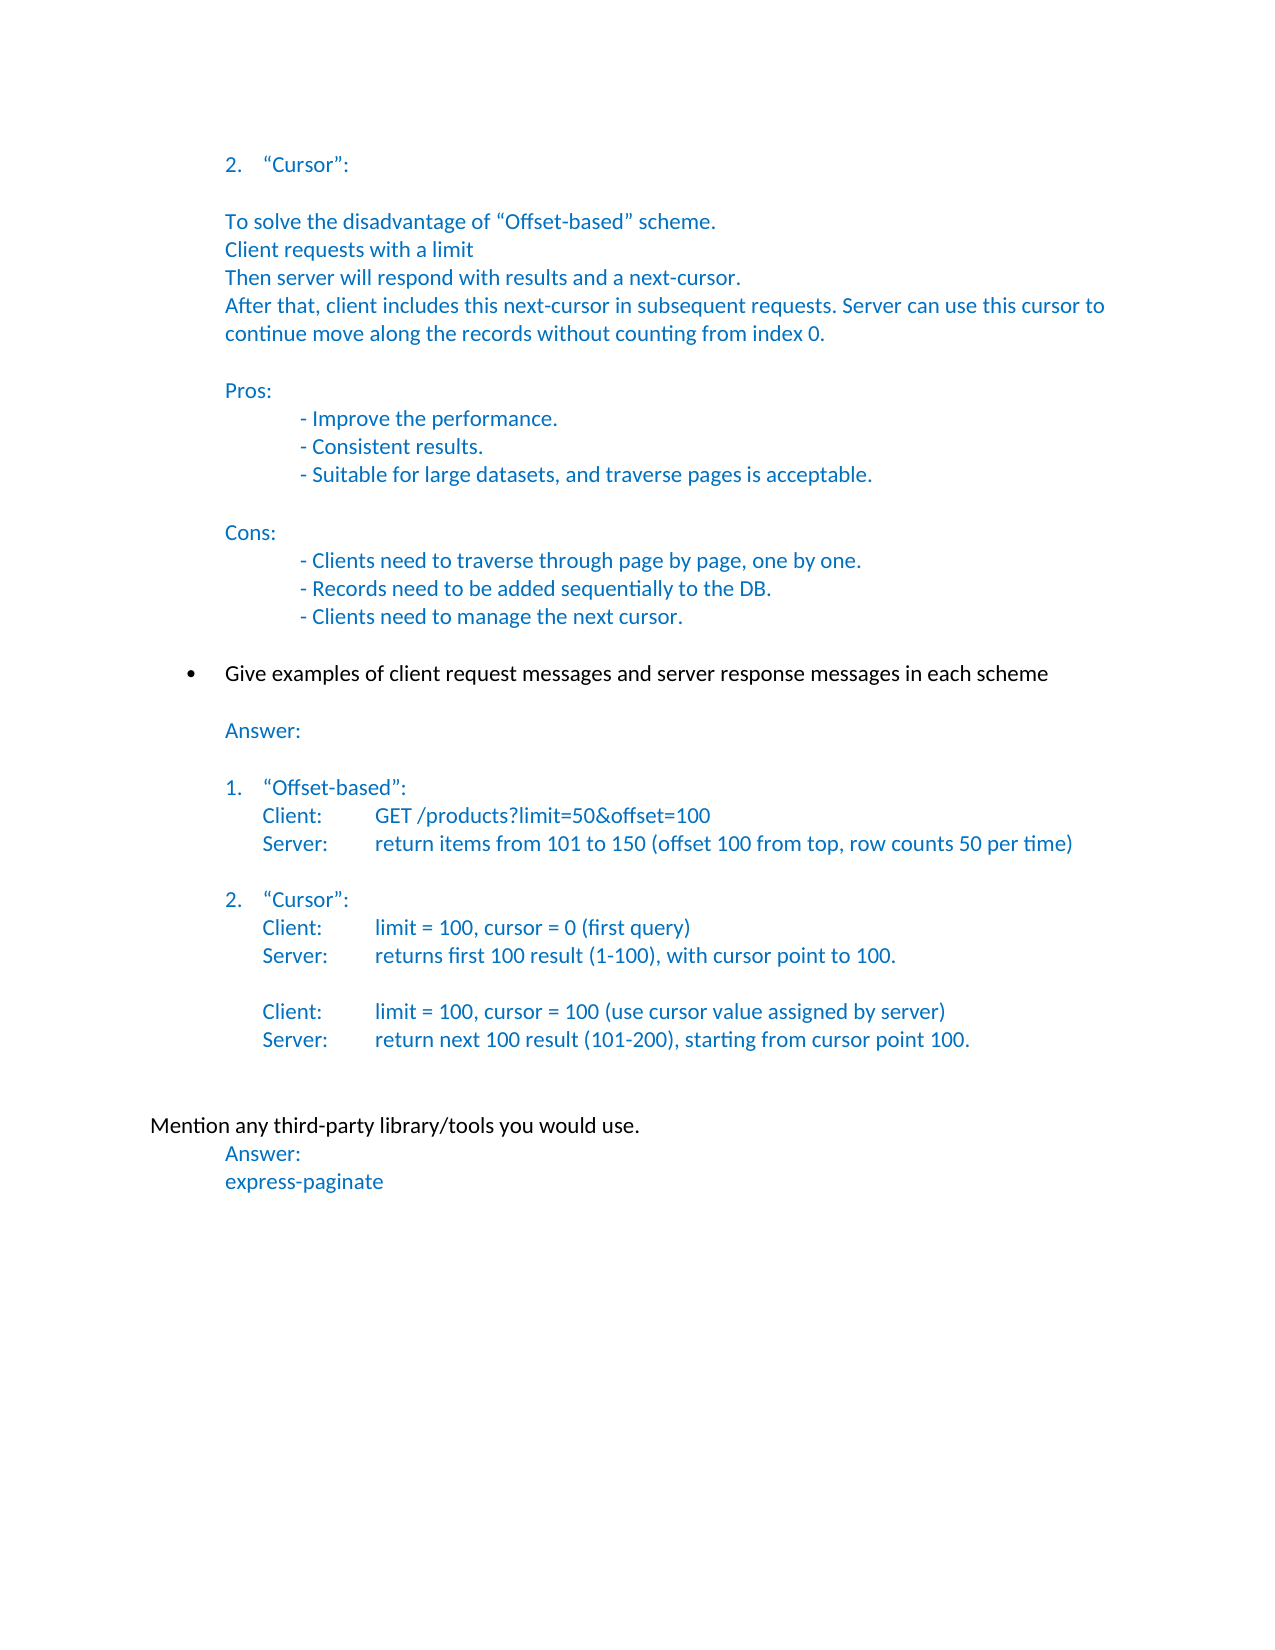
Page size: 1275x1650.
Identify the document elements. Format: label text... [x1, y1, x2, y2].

text Mention any third-party library/tools you would use. Answer: [150, 1111, 1125, 1167]
list “Cursor”: Client: limit = 100, cursor = 0 (first query) [225, 885, 1125, 941]
text Cons: - Clients need to traverse through page by page, one by one. - Records need to be added sequentially to the DB. - Clients need to manage the next cursor. [225, 518, 1125, 630]
list Server: returns first 100 result (1-100), with cursor point to 100. Client: limit = 100, cursor = 100 (use cursor value assigned by server) [262, 941, 1125, 1026]
text To solve the disadvantage of “Offset-based” scheme. Client requests with a limit Then server will respond with results and a next-cursor. After that, client includes this next-cursor in subsequent requests. Server can use this cursor to continue move along the records without counting from index 0. [225, 207, 1125, 347]
list “Offset-based”: [225, 773, 1125, 801]
list Client: GET /products?limit=50&offset=100 [262, 801, 1125, 829]
text Answer: [225, 716, 1125, 744]
list Server: return items from 101 to 150 (offset 100 from top, row counts 50 per time) [262, 829, 1125, 885]
text express-paginate [150, 1167, 1125, 1195]
list Server: return next 100 result (101-200), starting from cursor point 100. [262, 1026, 1125, 1053]
list “Cursor”: [225, 150, 1125, 178]
list Give examples of client request messages and server response messages in each scheme [187, 659, 1125, 687]
text Pros: - Improve the performance. - Consistent results. - Suitable for large datasets, and traverse pages is acceptable. [225, 376, 1125, 488]
